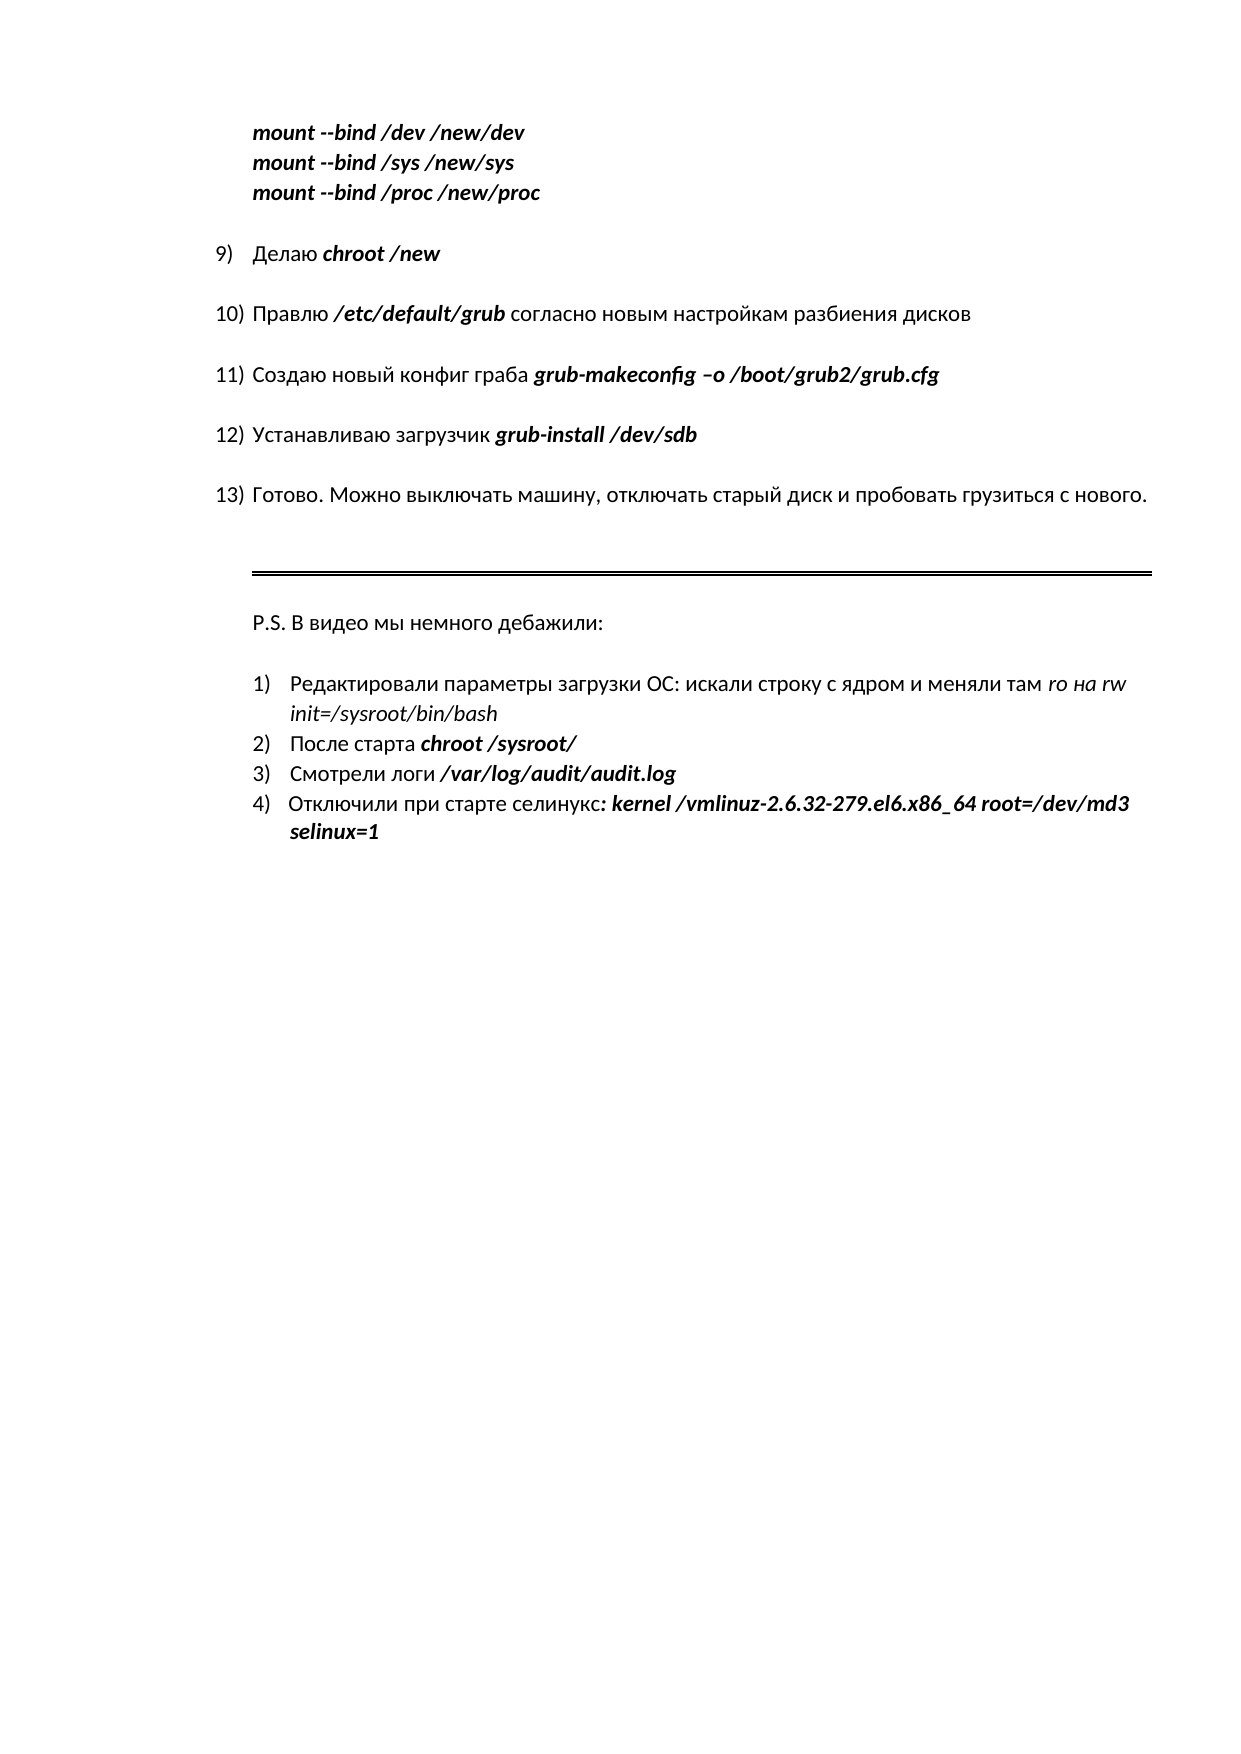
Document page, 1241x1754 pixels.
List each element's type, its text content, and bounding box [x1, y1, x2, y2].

list После старта chroot /sysroot/ [252, 729, 1152, 757]
list mount --bind /sys /new/sys [252, 148, 1152, 176]
list Создаю новый конфиг граба grub-makeconfig –o /boot/grub2/grub.cfg [215, 360, 1152, 388]
list Устанавливаю загрузчик grub-install /dev/sdb [215, 420, 1152, 448]
list Отключили при старте селинукс: kernel /vmlinuz-2.6.32-279.el6.x86_64 root=/dev/md3 selinux=1 [252, 789, 1152, 846]
list Смотрели логи /var/log/audit/audit.log [252, 759, 1152, 787]
list mount --bind /dev /new/dev [252, 118, 1152, 146]
list P.S. В видео мы немного дебажили: [252, 608, 1152, 636]
list Делаю chroot /new [215, 239, 1152, 267]
list Редактировали параметры загрузки ОС: искали строку с ядром и меняли там ro на rw init=/sysroot/bin/bash [252, 669, 1152, 727]
list Готово. Можно выключать машину, отключать старый диск и пробовать грузиться с нового. [215, 481, 1152, 509]
list Правлю /etc/default/grub согласно новым настройкам разбиения дисков [215, 299, 1152, 327]
list mount --bind /proc /new/proc [252, 178, 1152, 207]
